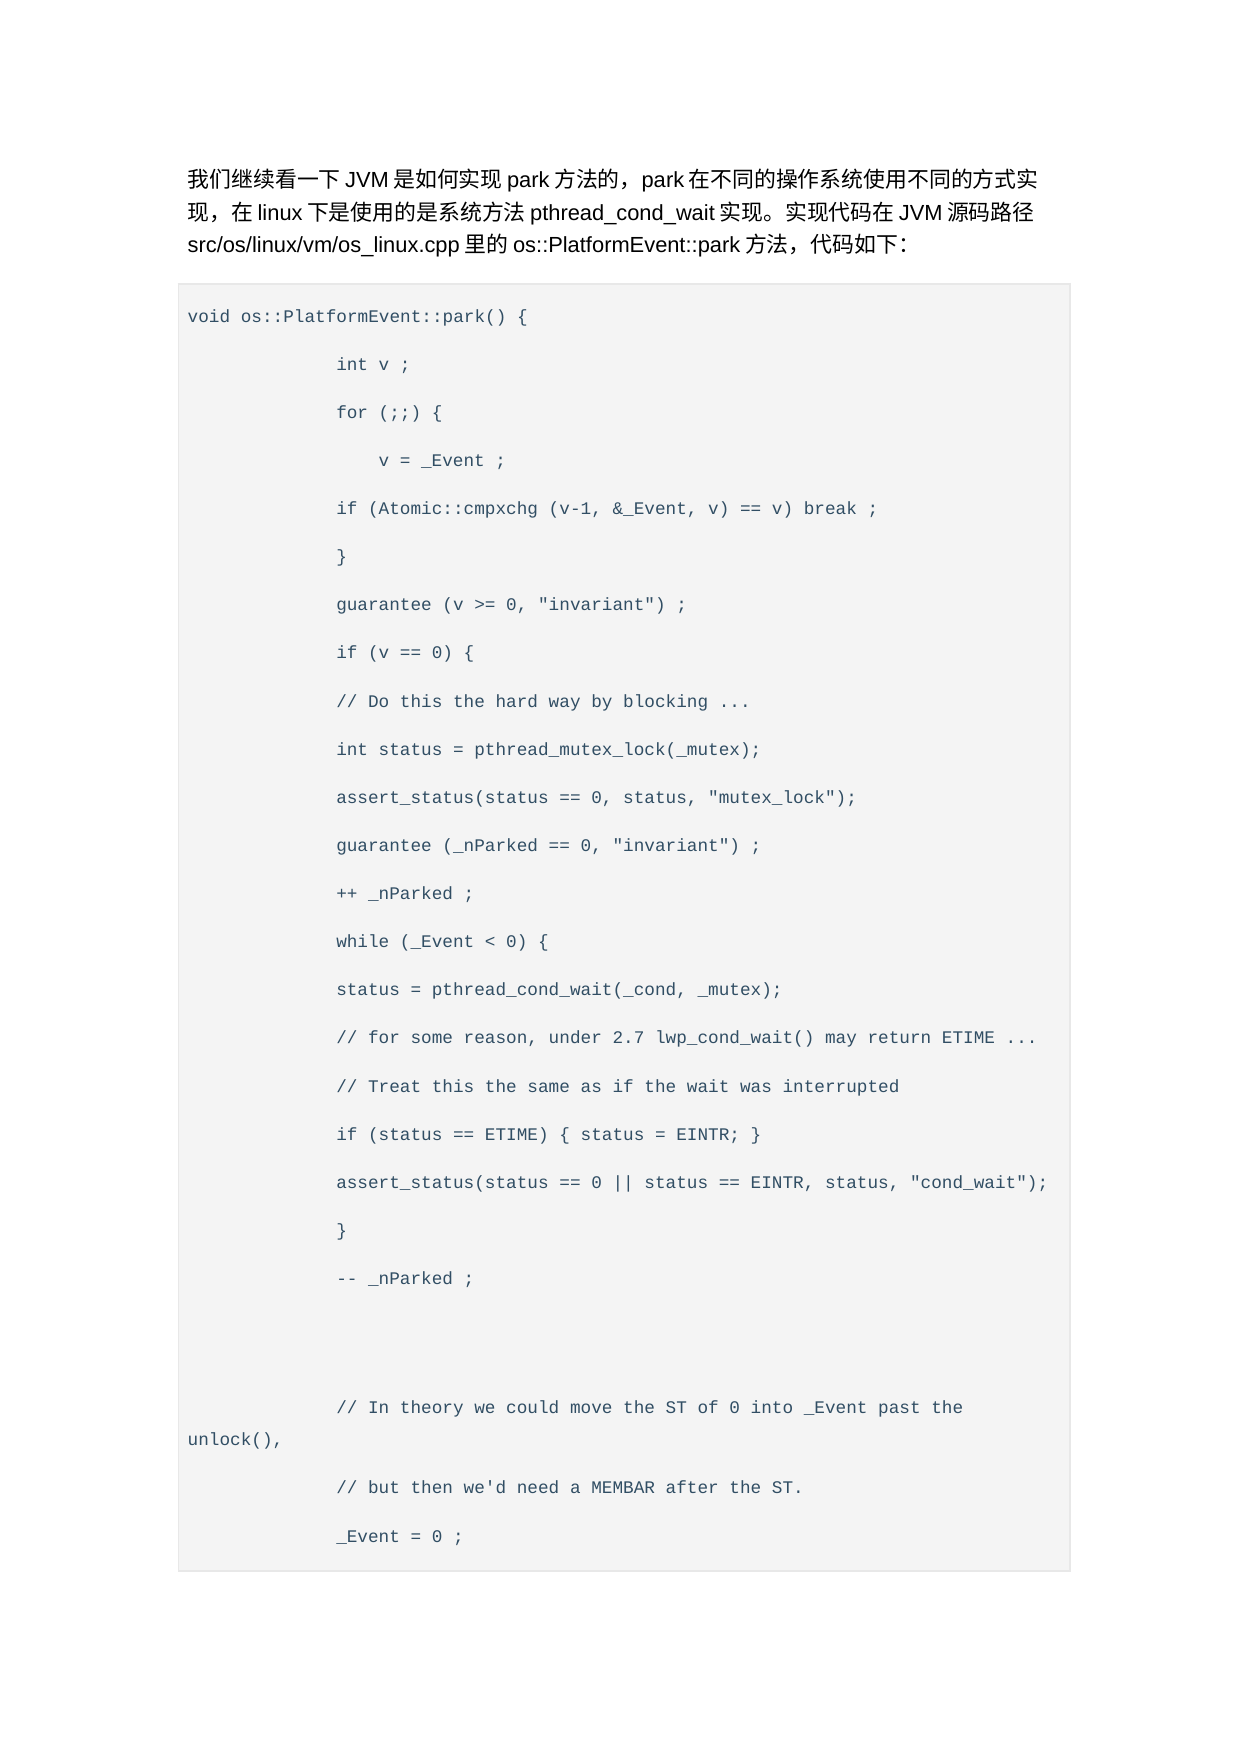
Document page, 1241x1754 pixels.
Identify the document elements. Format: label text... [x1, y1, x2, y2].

text assert_status(status == 0, status, "mutex_lock"); [179, 764, 1069, 812]
text } [179, 523, 1069, 572]
text // for some reason, under 2.7 lwp_cond_wait() may return ETIME ... [179, 1005, 1069, 1053]
text // Treat this the same as if the wait was interrupted [179, 1053, 1069, 1101]
text // In theory we could move the ST of 0 into _Event past the unlock(), [179, 1374, 1069, 1455]
text for (;;) { [179, 379, 1069, 427]
text v = _Event ; [179, 427, 1069, 475]
text _Event = 0 ; [179, 1503, 1069, 1570]
text -- _nParked ; [179, 1245, 1069, 1293]
text // but then we'd need a MEMBAR after the ST. [179, 1455, 1069, 1503]
text if (status == ETIME) { status = EINTR; } [179, 1101, 1069, 1149]
text guarantee (v >= 0, "invariant") ; [179, 572, 1069, 620]
text 我们继续看一下JVM是如何实现park方法的，park在不同的操作系统使用不同的方式实现，在linux下是使用的是系统方法pthread_cond_wait实现。实现代码在JVM源码路径src/os/linux/vm/os_linux.cpp里的 os::PlatformEvent::park方法，代码如下： [187, 162, 1053, 259]
text int v ; [179, 331, 1069, 379]
text } [179, 1197, 1069, 1245]
text guarantee (_nParked == 0, "invariant") ; [179, 812, 1069, 860]
text if (v == 0) { [179, 620, 1069, 668]
text ++ _nParked ; [179, 860, 1069, 908]
text while (_Event < 0) { [179, 908, 1069, 957]
text // Do this the hard way by blocking ... [179, 668, 1069, 716]
text status = pthread_cond_wait(_cond, _mutex); [179, 957, 1069, 1005]
text int status = pthread_mutex_lock(_mutex); [179, 716, 1069, 764]
text void os::PlatformEvent::park() { [179, 285, 1069, 331]
text if (Atomic::cmpxchg (v-1, &_Event, v) == v) break ; [179, 475, 1069, 523]
text assert_status(status == 0 || status == EINTR, status, "cond_wait"); [179, 1149, 1069, 1197]
